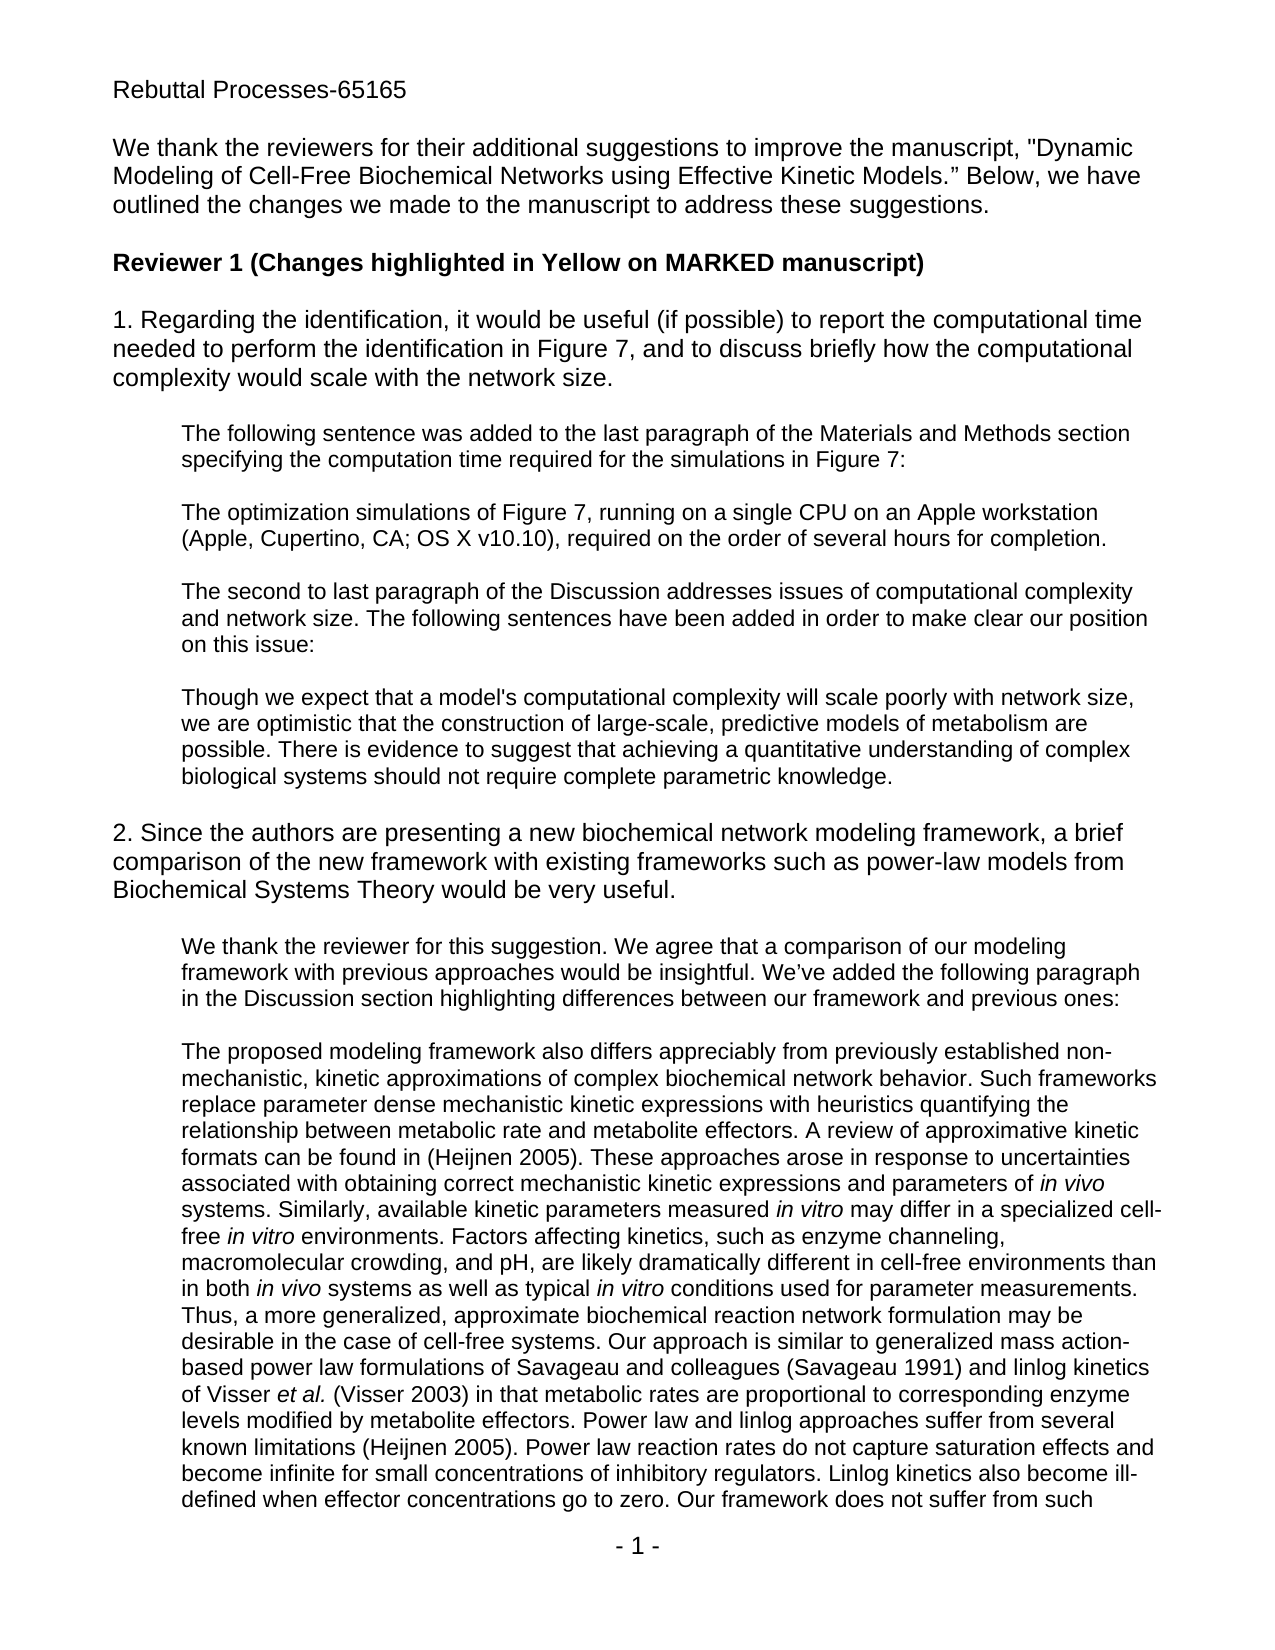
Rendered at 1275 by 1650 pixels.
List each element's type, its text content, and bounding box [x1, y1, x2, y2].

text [181, 1038, 1162, 1512]
text The second to last paragraph of the Discussion addresses issues of computational complexity and network size. The following sentences have been added in order to make clear our position on this issue: [181, 578, 1162, 657]
text We thank the reviewer for this suggestion. We agree that a comparison of our modeling framework with previous approaches would be insightful. We’ve added the following paragraph in the Discussion section highlighting differences between our framework and previous ones: [181, 933, 1162, 1012]
text The optimization simulations of Figure 7, running on a single CPU on an Apple workstation (Apple, Cupertino, CA; OS X v10.10), required on the order of several hours for completion. [181, 499, 1162, 552]
text 1. Regarding the identification, it would be useful (if possible) to report the computational time needed to perform the identification in Figure 7, and to discuss briefly how the computational complexity would scale with the network size. [112, 305, 1162, 391]
text 2. Since the authors are presenting a new biochemical network modeling framework, a brief comparison of the new framework with existing frameworks such as power-law models from Biochemical Systems Theory would be very useful. [112, 818, 1162, 904]
text The following sentence was added to the last paragraph of the Materials and Methods section specifying the computation time required for the simulations in Figure 7: [181, 420, 1162, 473]
text Though we expect that a model's computational complexity will scale poorly with network size, we are optimistic that the construction of large-scale, predictive models of metabolism are possible. There is evidence to suggest that achieving a quantitative understanding of complex biological systems should not require complete parametric knowledge. [181, 683, 1162, 789]
text We thank the reviewers for their additional suggestions to improve the manuscript, "Dynamic Modeling of Cell-Free Biochemical Networks using Effective Kinetic Models.” Below, we have outlined the changes we made to the manuscript to address these suggestions. [112, 132, 1162, 219]
text Reviewer 1 (Changes highlighted in Yellow on MARKED manuscript) [112, 247, 1162, 276]
